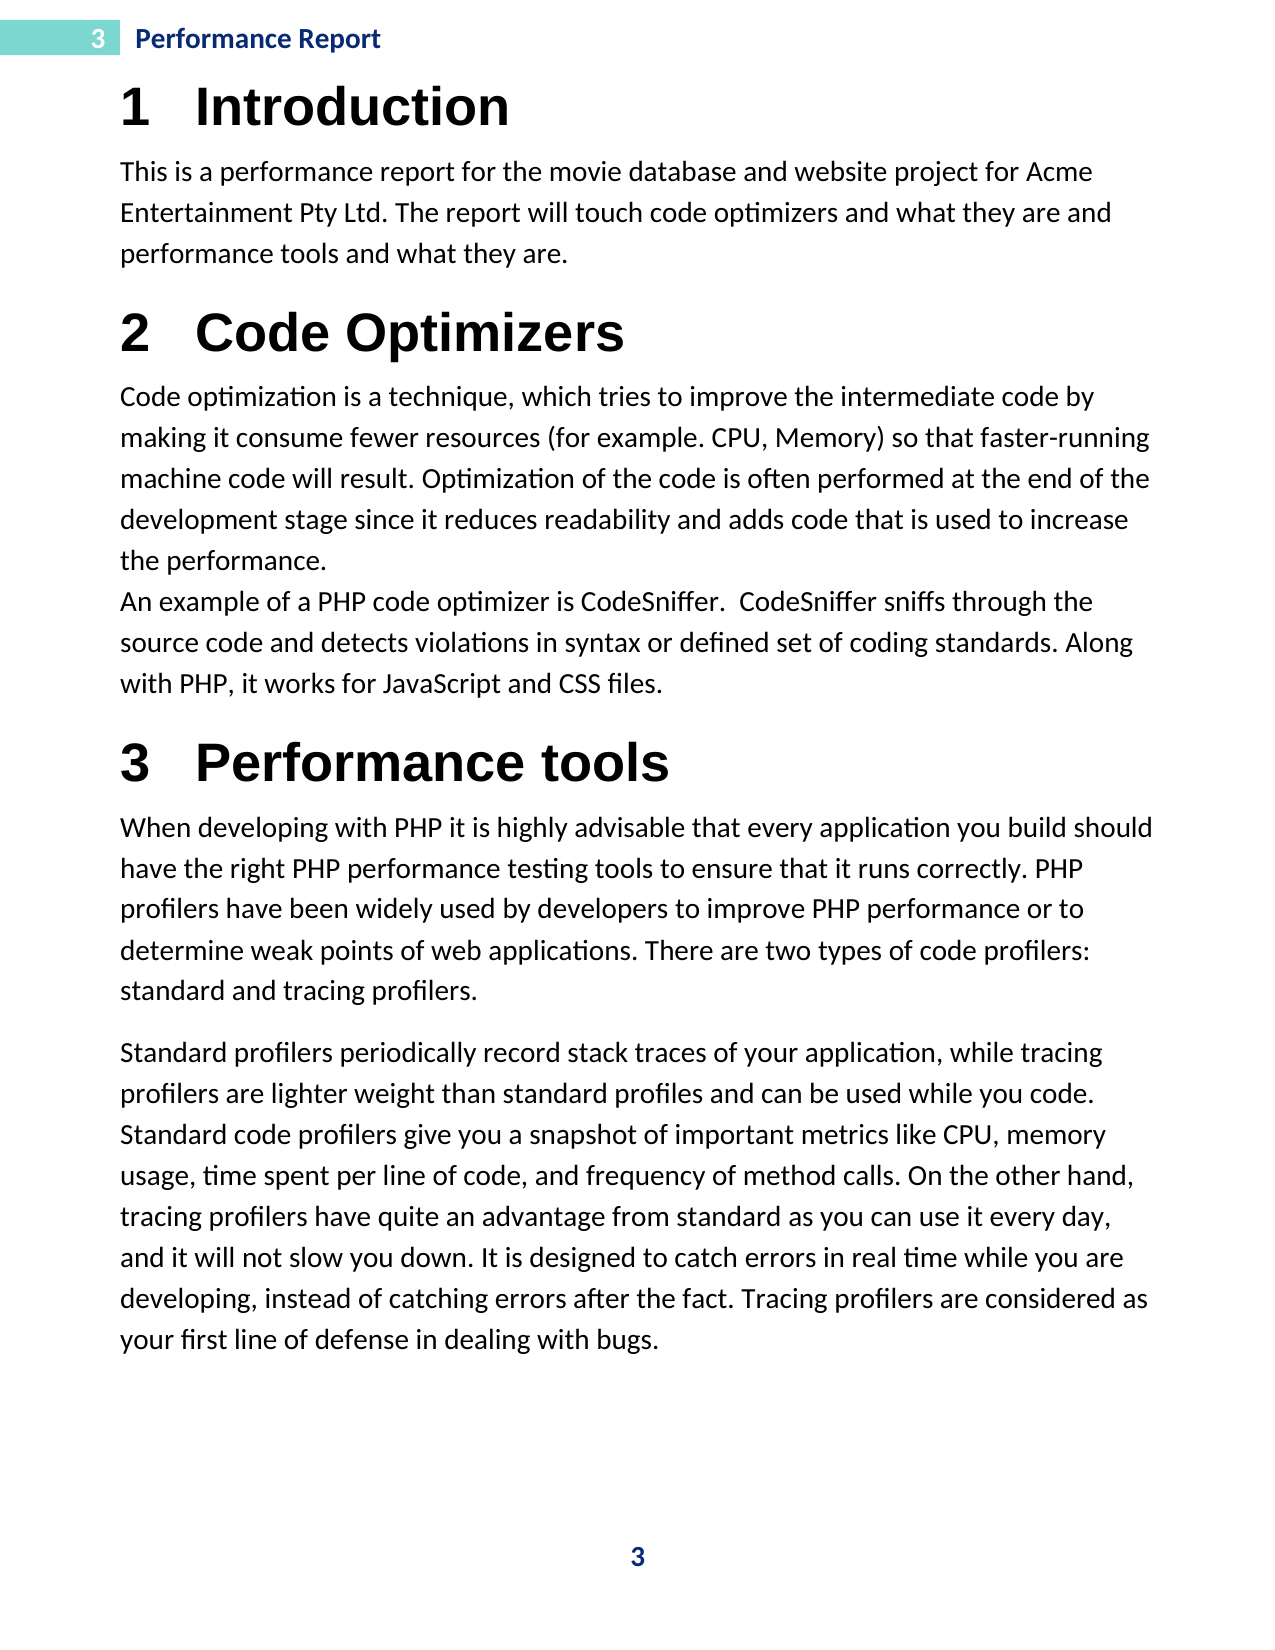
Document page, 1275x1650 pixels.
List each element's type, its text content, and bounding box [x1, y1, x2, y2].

text An example of a PHP code optimizer is CodeSniffer. CodeSniffer sniffs through the source code and detects violations in syntax or defined set of coding standards. Along with PHP, it works for JavaScript and CSS files. [120, 583, 1155, 701]
text Standard profilers periodically record stack traces of your application, while tracing profilers are lighter weight than standard profiles and can be used while you code. Standard code profilers give you a snapshot of important metrics like CPU, memory usage, time spent per line of code, and frequency of method calls. On the other hand, tracing profilers have quite an advantage from standard as you can use it every day, and it will not slow you down. It is designed to catch errors in real time while you are developing, instead of catching errors after the fact. Tracing profilers are considered as your first line of defense in dealing with bugs. [120, 1034, 1155, 1356]
text Code optimization is a technique, which tries to improve the intermediate code by making it consume fewer resources (for example. CPU, Memory) so that faster-running machine code will result. Optimization of the code is often performed at the end of the development stage since it reduces readability and adds code that is used to increase the performance. [120, 378, 1155, 578]
subtitle 2 Code Optimizers [120, 301, 1155, 363]
text When developing with PHP it is highly advisable that every application you build should have the right PHP performance testing tools to ensure that it runs correctly. PHP profilers have been widely used by developers to improve PHP performance or to determine weak points of web applications. There are two types of code profilers: standard and tracing profilers. [120, 809, 1155, 1008]
text This is a performance report for the movie database and website project for Acme Entertainment Pty Ltd. The report will touch code optimizers and what they are and performance tools and what they are. [120, 153, 1155, 270]
subtitle 1 Introduction [120, 75, 1155, 137]
subtitle 3 Performance tools [120, 731, 1155, 793]
